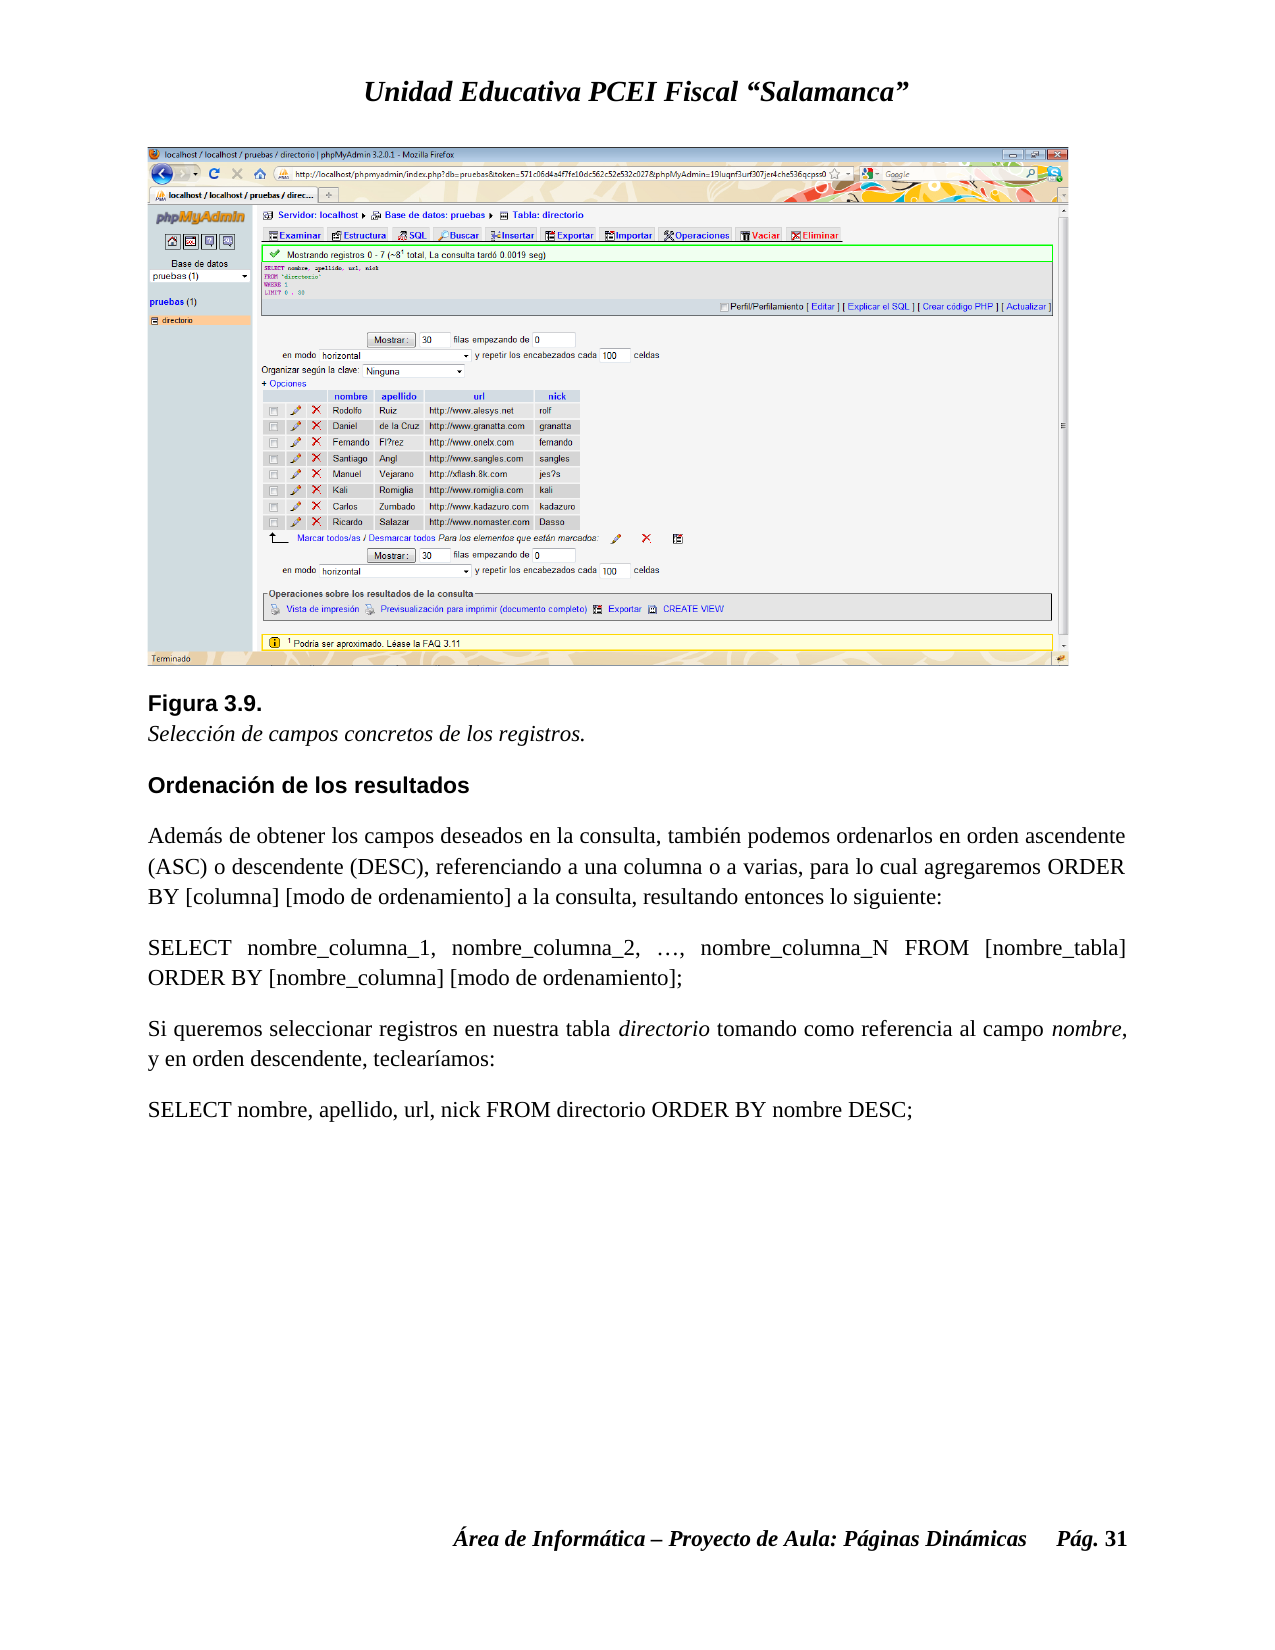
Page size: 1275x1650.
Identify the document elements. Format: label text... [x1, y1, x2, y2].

text SELECT nombre_columna_1, nombre_columna_2, …, nombre_columna_N FROM [nombre_tabla] ORDER BY [nombre_columna] [modo de ordenamiento]; [148, 934, 1127, 991]
text Figura 3.9. Selección de campos concretos de los registros. [148, 690, 1127, 747]
text Además de obtener los campos deseados en la consulta, también podemos ordenarlos en orden ascendente (ASC) o descendente (DESC), referenciando a una columna o a varias, para lo cual agregaremos ORDER BY [columna] [modo de ordenamiento] a la consulta, resultando entonces lo siguiente: [148, 823, 1127, 909]
text Ordenación de los resultados [148, 772, 1127, 798]
text Si queremos seleccionar registros en nuestra tabla directorio tomando como referencia al campo nombre, y en orden descendente, teclearíamos: [148, 1015, 1127, 1072]
picture [147, 147, 1069, 666]
text SELECT nombre, apellido, url, nick FROM directorio ORDER BY nombre DESC; [148, 1097, 1127, 1123]
